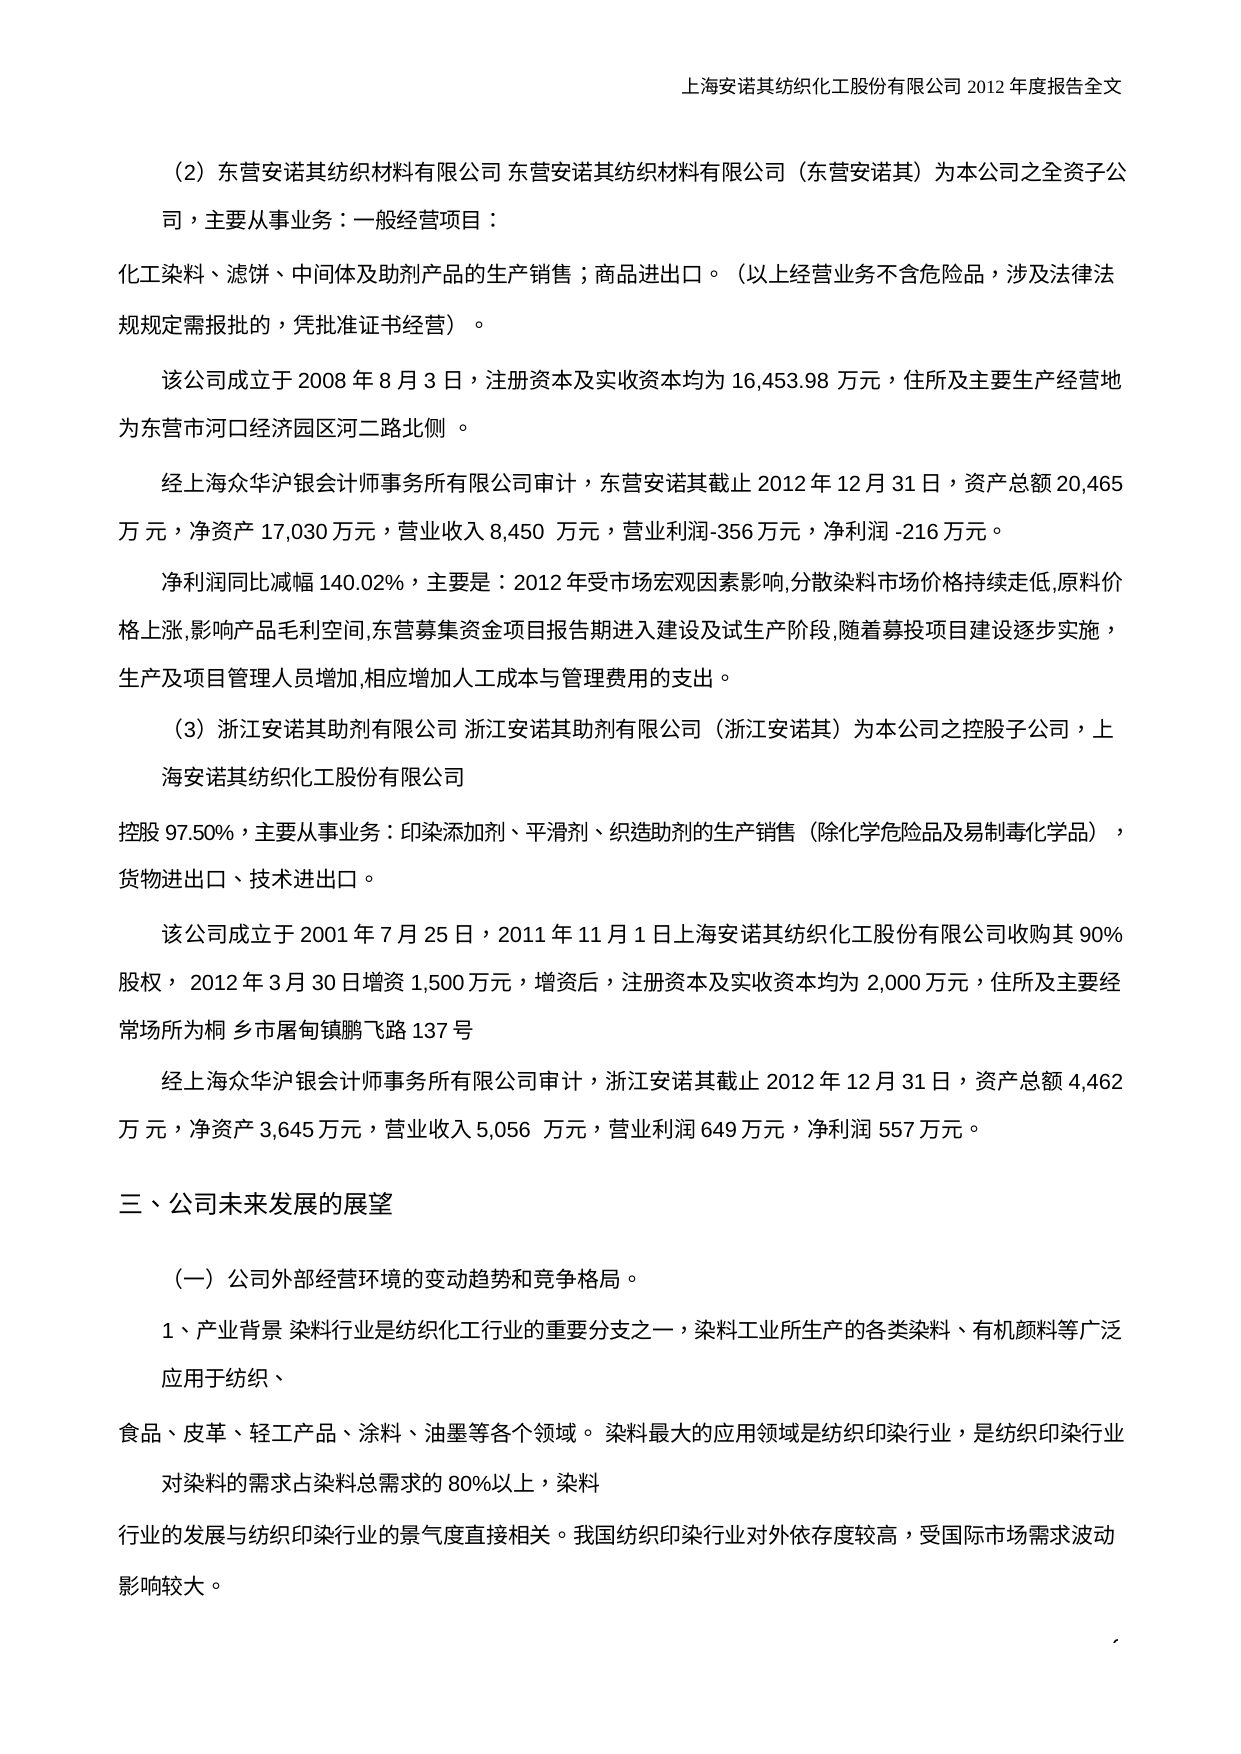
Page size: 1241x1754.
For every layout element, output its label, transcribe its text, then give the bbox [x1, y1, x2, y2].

text 该公司成立于2001年7月25日，2011年11月1日上海安诺其纺织化工股份有限公司收购其90%股权， 2012年3月30日增资1,500万元，增资后，注册资本及实收资本均为2,000万元，住所及主要经常场所为桐 乡市屠甸镇鹏飞路137号 [118, 919, 1123, 1044]
text 化工染料、滤饼、中间体及助剂产品的生产销售；商品进出口。（以上经营业务不含危险品，涉及法律法 规规定需报批的，凭批准证书经营）。 [118, 259, 1134, 340]
text （2）东营安诺其纺织材料有限公司 东营安诺其纺织材料有限公司（东营安诺其）为本公司之全资子公司，主要从事业务：一般经营项目： [162, 157, 1134, 235]
text 行业的发展与纺织印染行业的景气度直接相关。我国纺织印染行业对外依存度较高，受国际市场需求波动 影响较大。 [118, 1520, 1134, 1601]
text 净利润同比减幅140.02%，主要是：2012年受市场宏观因素影响,分散染料市场价格持续走低,原料价 格上涨,影响产品毛利空间,东营募集资金项目报告期进入建设及试生产阶段,随着募投项目建设逐步实施， 生产及项目管理人员增加,相应增加人工成本与管理费用的支出。 [118, 567, 1123, 693]
text 经上海众华沪银会计师事务所有限公司审计，浙江安诺其截止2012年12月31日，资产总额4,462 万 元，净资产3,645万元，营业收入5,056 万元，营业利润649万元，净利润 557万元。 [118, 1066, 1123, 1144]
text 1、产业背景 染料行业是纺织化工行业的重要分支之一，染料工业所生产的各类染料、有机颜料等广泛应用于纺织、 [162, 1315, 1134, 1393]
text （一）公司外部经营环境的变动趋势和竞争格局。 [162, 1264, 1134, 1294]
text 经上海众华沪银会计师事务所有限公司审计，东营安诺其截止2012年12月31日，资产总额20,465 万 元，净资产 17,030万元，营业收入8,450 万元，营业利润-356万元，净利润 -216万元。 [118, 468, 1123, 546]
text 食品、皮革、轻工产品、涂料、油墨等各个领域。 染料最大的应用领域是纺织印染行业，是纺织印染行业对染料的需求占染料总需求的80%以上，染料 [118, 1417, 1134, 1498]
text 控股97.50%，主要从事业务：印染添加剂、平滑剂、织造助剂的生产销售（除化学危险品及易制毒化学品）， 货物进出口、技术进出口。 [118, 817, 1134, 894]
subtitle 三、公司未来发展的展望 [118, 1187, 1134, 1221]
text 该公司成立于2008 年8 月3 日，注册资本及实收资本均为16,453.98 万元，住所及主要生产经营地 为东营市河口经济园区河二路北侧 。 [118, 366, 1123, 443]
text （3）浙江安诺其助剂有限公司 浙江安诺其助剂有限公司（浙江安诺其）为本公司之控股子公司，上海安诺其纺织化工股份有限公司 [162, 714, 1134, 792]
